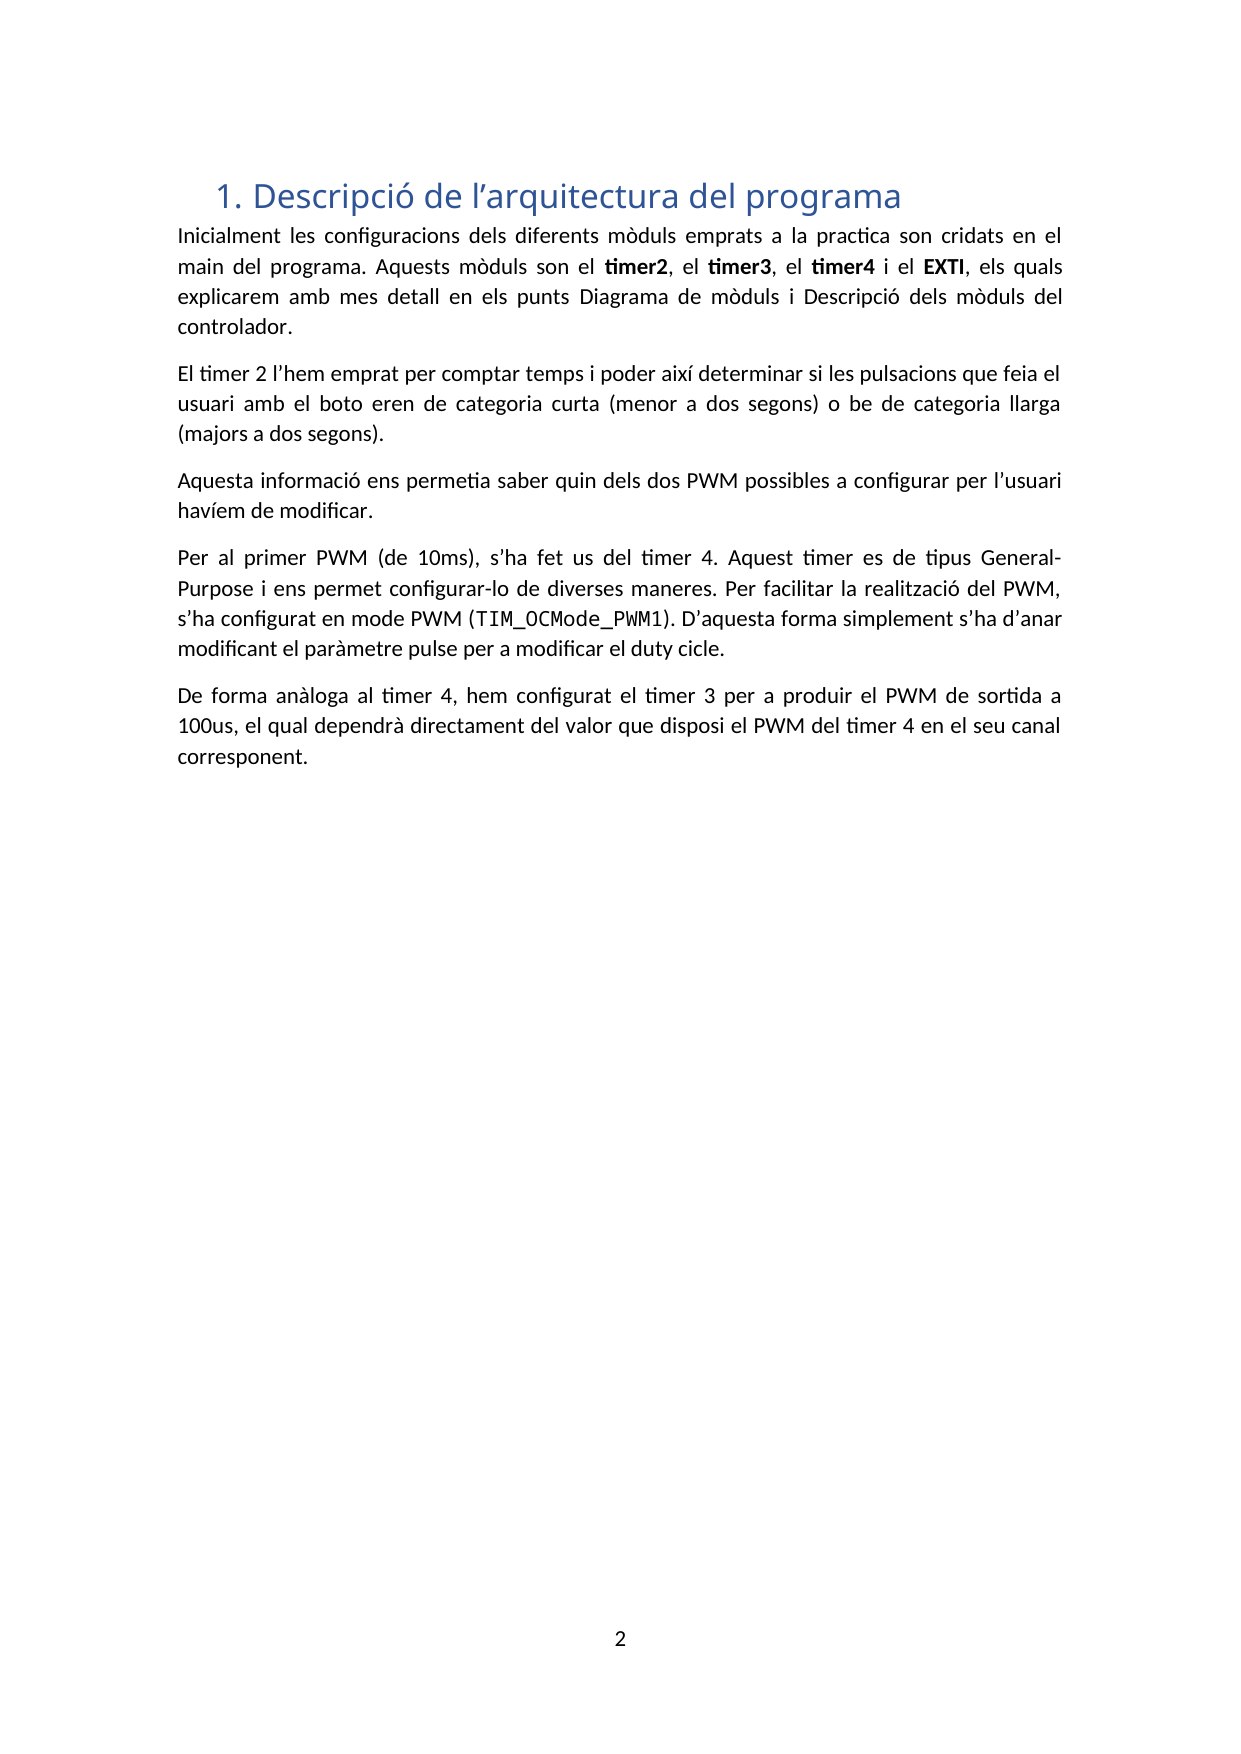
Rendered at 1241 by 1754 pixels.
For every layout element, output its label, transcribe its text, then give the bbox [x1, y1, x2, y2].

text El timer 2 l’hem emprat per comptar temps i poder així determinar si les pulsacions que feia el usuari amb el boto eren de categoria curta (menor a dos segons) o be de categoria llarga (majors a dos segons). [177, 359, 1063, 447]
subtitle Descripció de l’arquitectura del programa [215, 173, 1063, 218]
text Per al primer PWM (de 10ms), s’ha fet us del timer 4. Aquest timer es de tipus General-Purpose i ens permet configurar-lo de diverses maneres. Per facilitar la realització del PWM, s’ha configurat en mode PWM (TIM_OCMode_PWM1). D’aquesta forma simplement s’ha d’anar modificant el paràmetre pulse per a modificar el duty cicle. [177, 543, 1063, 662]
text De forma anàloga al timer 4, hem configurat el timer 3 per a produir el PWM de sortida a 100us, el qual dependrà directament del valor que disposi el PWM del timer 4 en el seu canal corresponent. [177, 681, 1063, 770]
text Inicialment les configuracions dels diferents mòduls emprats a la practica son cridats en el main del programa. Aquests mòduls son el timer2, el timer3, el timer4 i el EXTI, els quals explicarem amb mes detall en els punts Diagrama de mòduls i Descripció dels mòduls del controlador. [177, 222, 1063, 340]
text Aquesta informació ens permetia saber quin dels dos PWM possibles a configurar per l’usuari havíem de modificar. [177, 466, 1063, 524]
